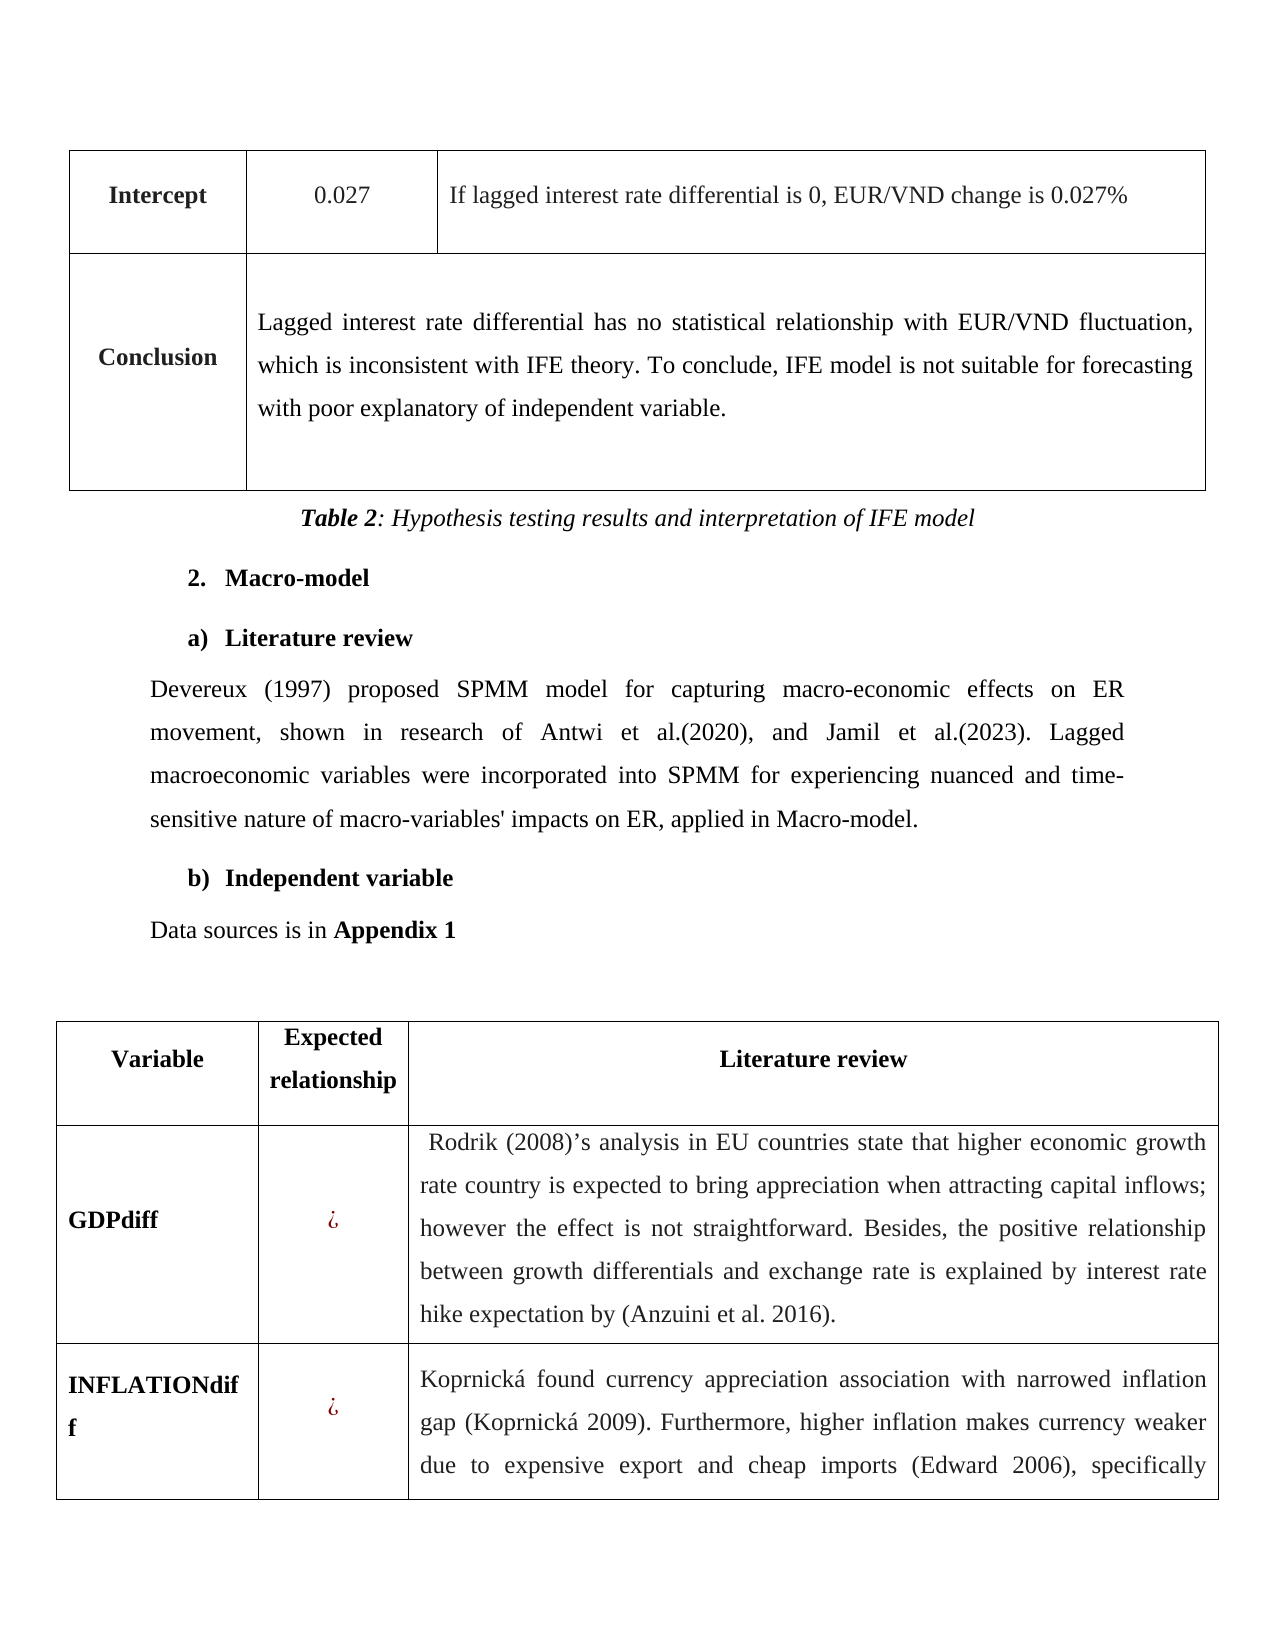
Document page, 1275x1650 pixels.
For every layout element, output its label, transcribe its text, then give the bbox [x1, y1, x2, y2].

table_header Literature review [409, 1022, 1218, 1125]
text Devereux (1997) proposed SPMM model for capturing macro-economic effects on ER movement, shown in research of Antwi et al.(2020), and Jamil et al.(2023). Lagged macroeconomic variables were incorporated into SPMM for experiencing nuanced and time-sensitive nature of macro-variables' impacts on ER, applied in Macro-model. [150, 674, 1125, 832]
table_cell [259, 1344, 408, 1499]
table_cell INFLATIONdiff [57, 1344, 258, 1499]
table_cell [409, 1344, 1218, 1499]
table_cell 0.027 [247, 151, 437, 252]
table_header Variable [57, 1022, 258, 1125]
text Data sources is in Appendix 1 [150, 915, 1125, 944]
table_cell [259, 1126, 408, 1343]
table_cell Rodrik (2008)’s analysis in EU countries state that higher economic growth rate country is expected to bring appreciation when attracting capital inflows; however the effect is not straightforward. Besides, the positive relationship between growth differentials and exchange rate is explained by interest rate hike expectation by (Anzuini et al. 2016). [409, 1126, 1218, 1343]
subtitle Literature review [187, 623, 1125, 652]
table_cell If lagged interest rate differential is 0, EUR/VND change is 0.027% [438, 151, 1205, 252]
subtitle Independent variable [187, 863, 1125, 892]
text Table 2: Hypothesis testing results and interpretation of IFE model [150, 503, 1125, 532]
table_cell Lagged interest rate differential has no statistical relationship with EUR/VND fluctuation, which is inconsistent with IFE theory. To conclude, IFE model is not suitable for forecasting with poor explanatory of independent variable. [247, 254, 1205, 490]
table_cell Conclusion [70, 254, 246, 490]
subtitle Macro-model [187, 563, 1125, 592]
table_header Expected relationship [259, 1022, 408, 1125]
table_cell GDPdiff [57, 1126, 258, 1343]
table_cell Intercept [70, 151, 246, 252]
